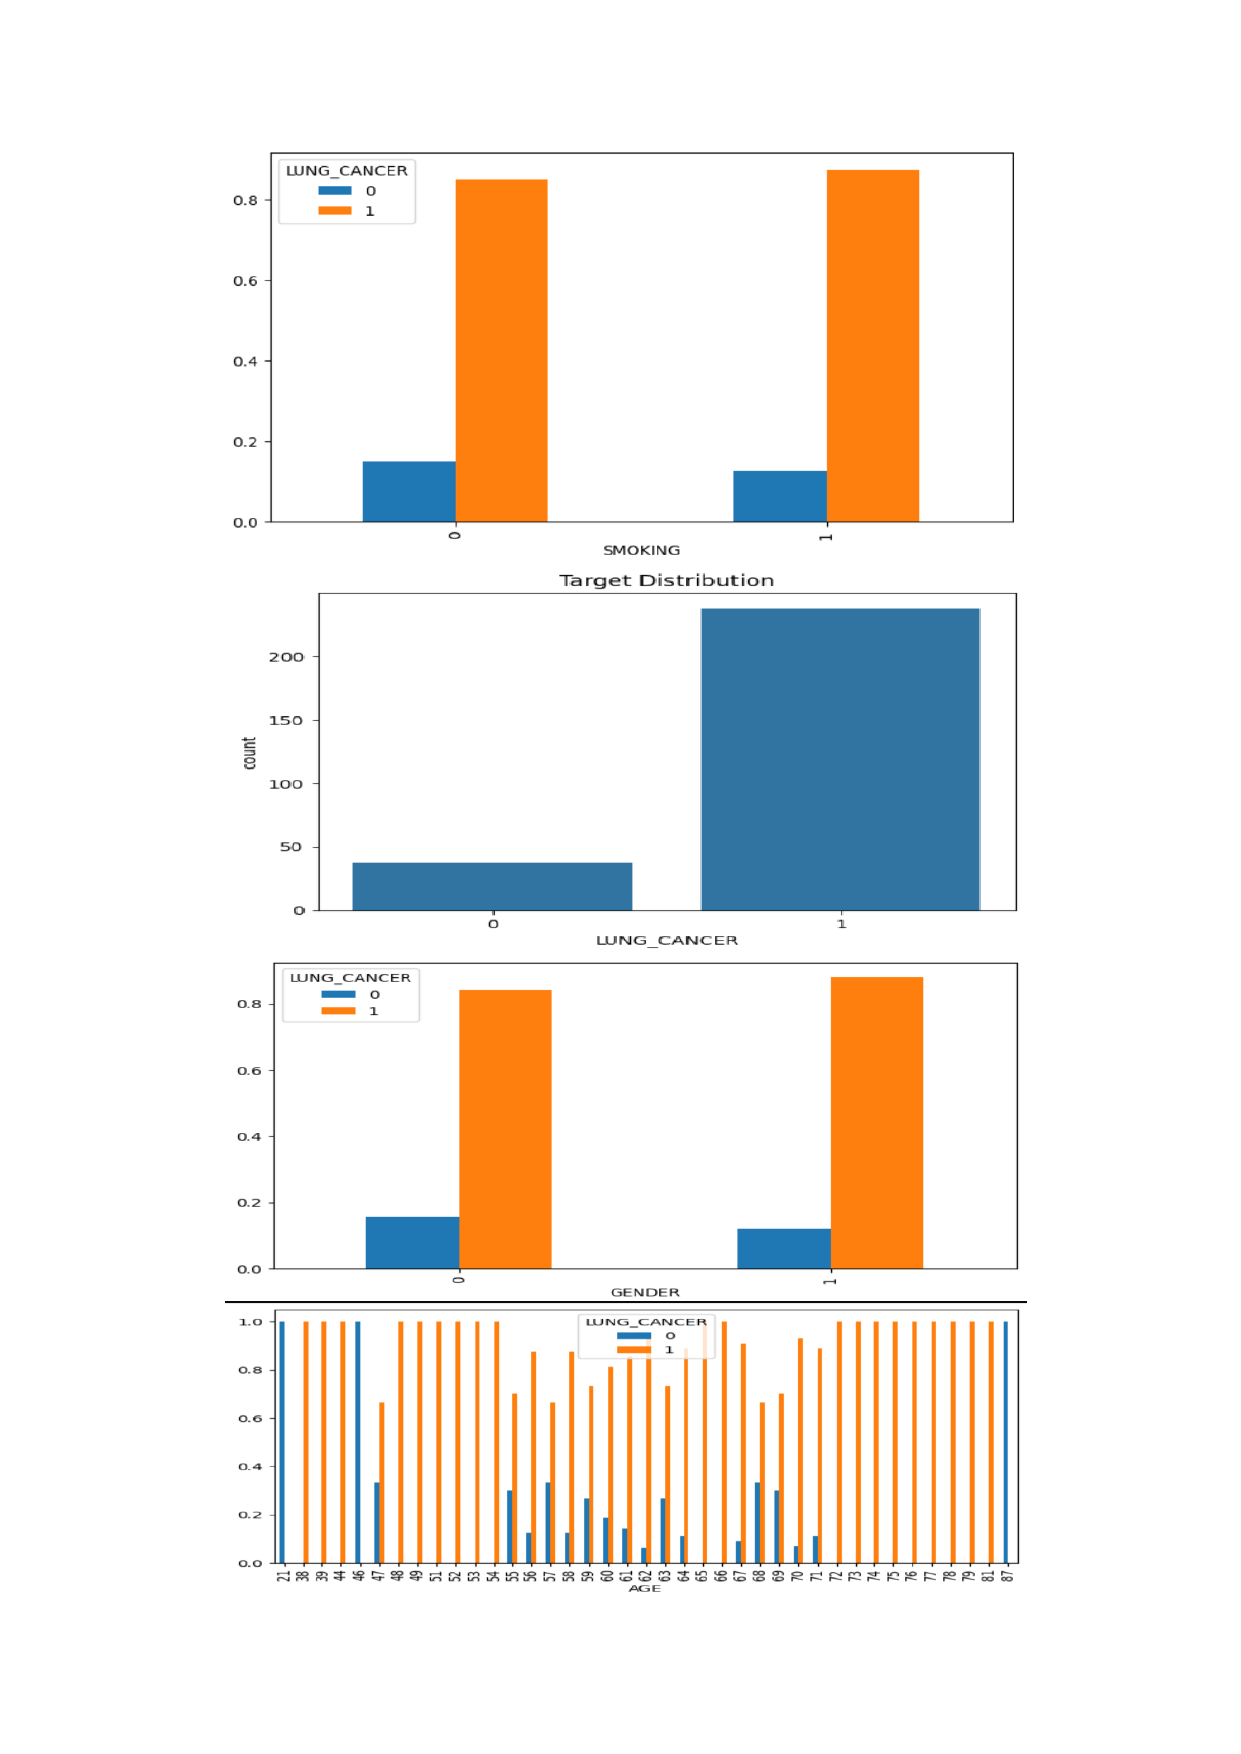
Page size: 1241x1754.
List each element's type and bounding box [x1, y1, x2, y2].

picture [232, 152, 1015, 555]
picture [225, 566, 1027, 1592]
